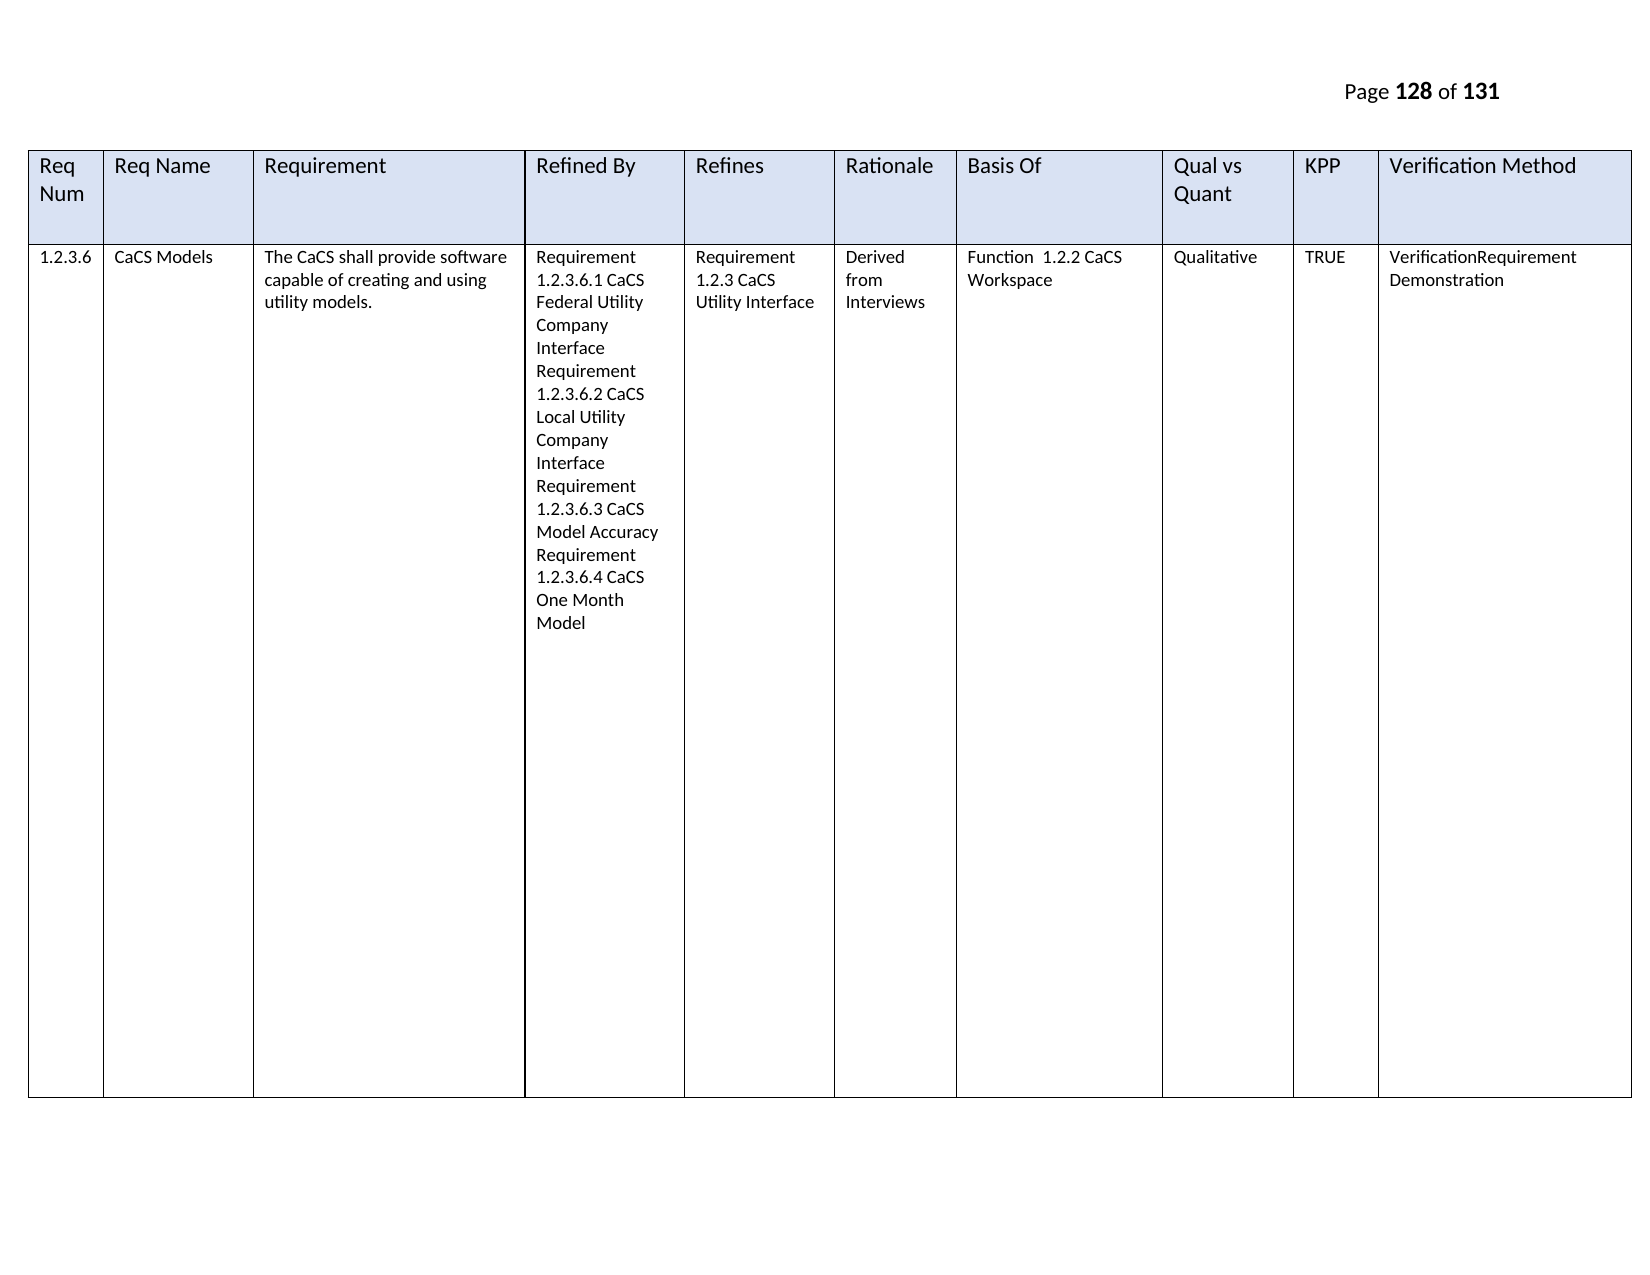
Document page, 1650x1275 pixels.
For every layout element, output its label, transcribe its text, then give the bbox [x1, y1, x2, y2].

table_header Qual vs Quant [1163, 151, 1293, 244]
table_header Rationale [835, 151, 956, 244]
table_header Verification Method [1379, 151, 1631, 244]
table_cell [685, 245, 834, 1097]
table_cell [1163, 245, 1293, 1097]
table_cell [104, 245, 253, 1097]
table_header Refined By [526, 151, 684, 244]
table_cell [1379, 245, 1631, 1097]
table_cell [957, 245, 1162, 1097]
table_header Basis Of [957, 151, 1162, 244]
table_header Req Num [29, 151, 103, 244]
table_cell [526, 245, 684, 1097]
table_header Refines [685, 151, 834, 244]
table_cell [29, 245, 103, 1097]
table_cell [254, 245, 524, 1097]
table_header Requirement [254, 151, 524, 244]
table_header Req Name [104, 151, 253, 244]
table_header KPP [1294, 151, 1378, 244]
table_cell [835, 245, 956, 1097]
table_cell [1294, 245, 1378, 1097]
